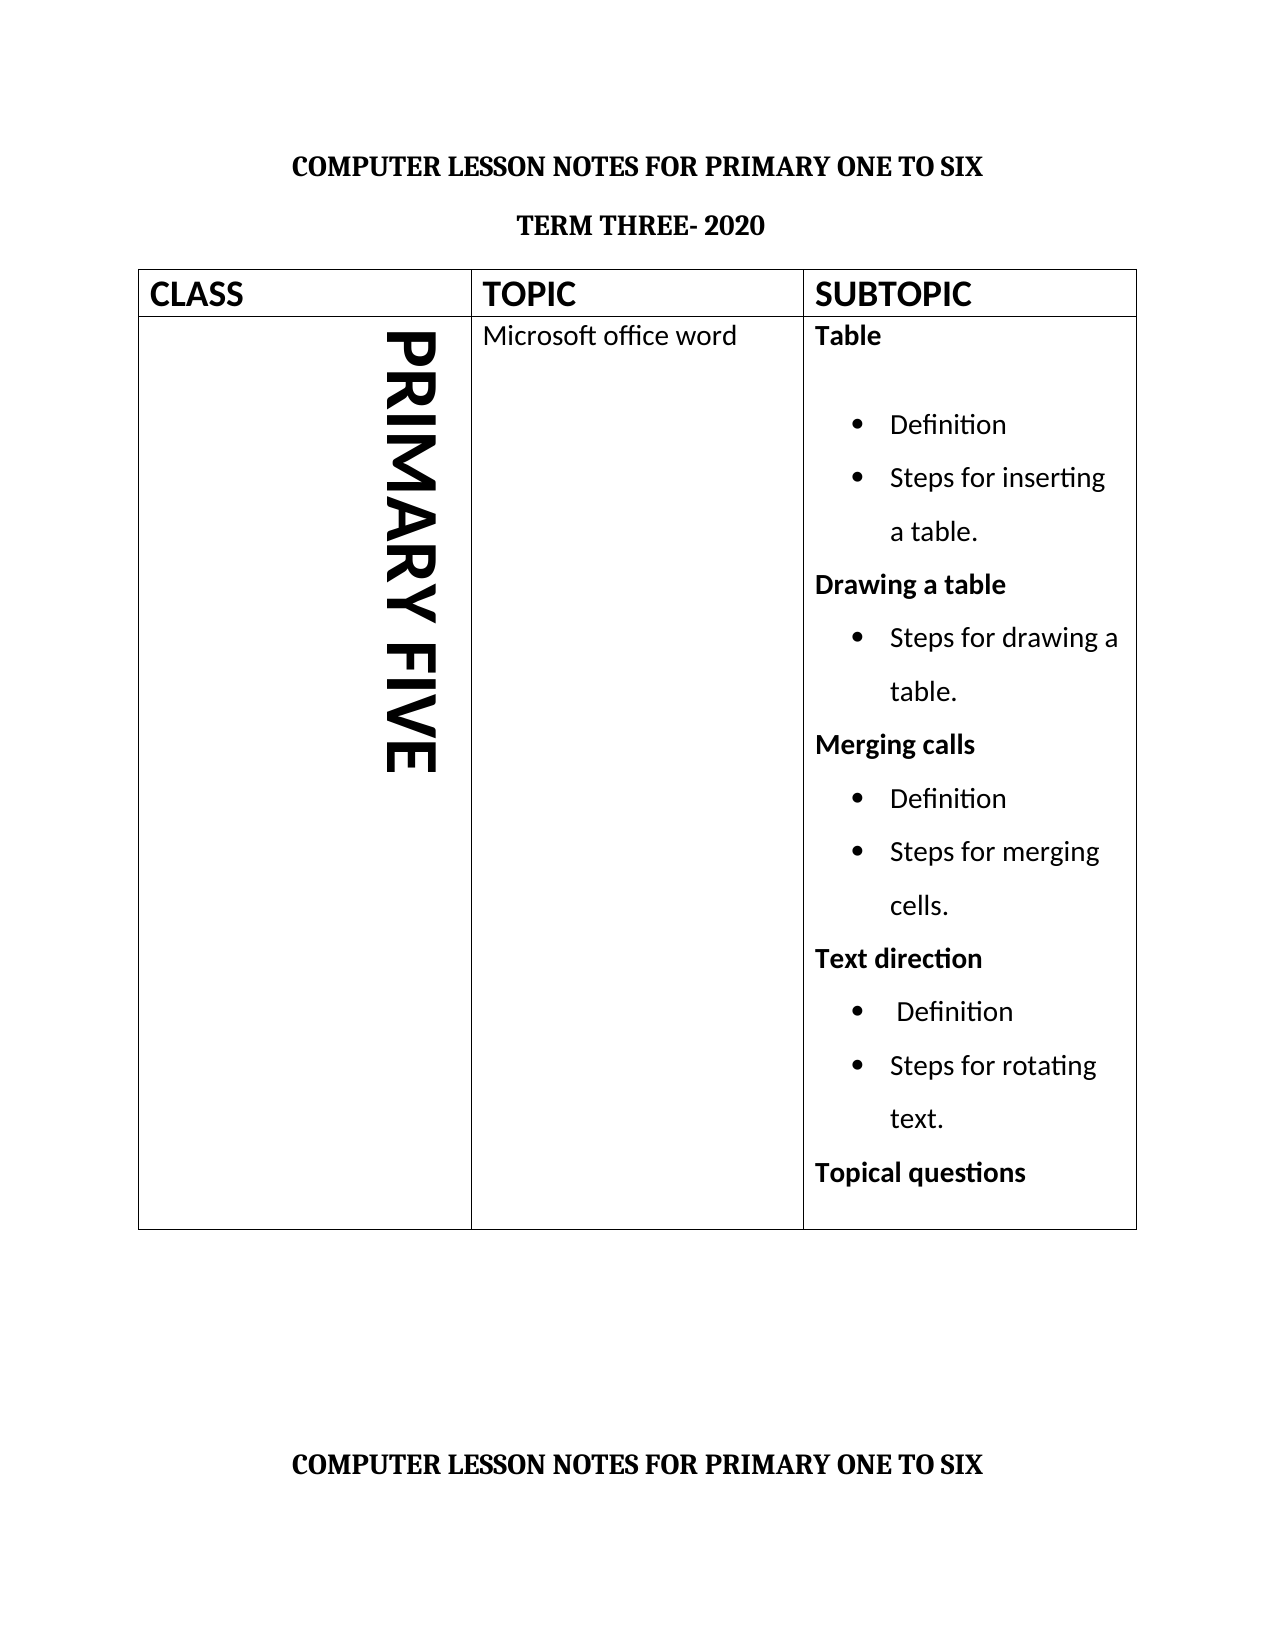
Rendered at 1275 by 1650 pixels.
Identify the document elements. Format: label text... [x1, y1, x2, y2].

table_header CLASS [139, 270, 471, 316]
text COMPUTER LESSON NOTES FOR PRIMARY ONE TO SIX [150, 150, 1125, 183]
text COMPUTER LESSON NOTES FOR PRIMARY ONE TO SIX [150, 1448, 1125, 1481]
table_header TOPIC [472, 270, 803, 316]
table_cell PRIMARY FIVE [139, 317, 471, 1229]
text TERM THREE- 2020 [150, 209, 1125, 243]
table_cell Table Definition Steps for inserting a table. Drawing a table Steps for drawing a table. Merging calls Definition Steps for merging cells. Text direction Definition Steps for rotating text. Topical questions [804, 317, 1136, 1229]
table_cell Microsoft office word [472, 317, 803, 1229]
table_header SUBTOPIC [804, 270, 1136, 316]
